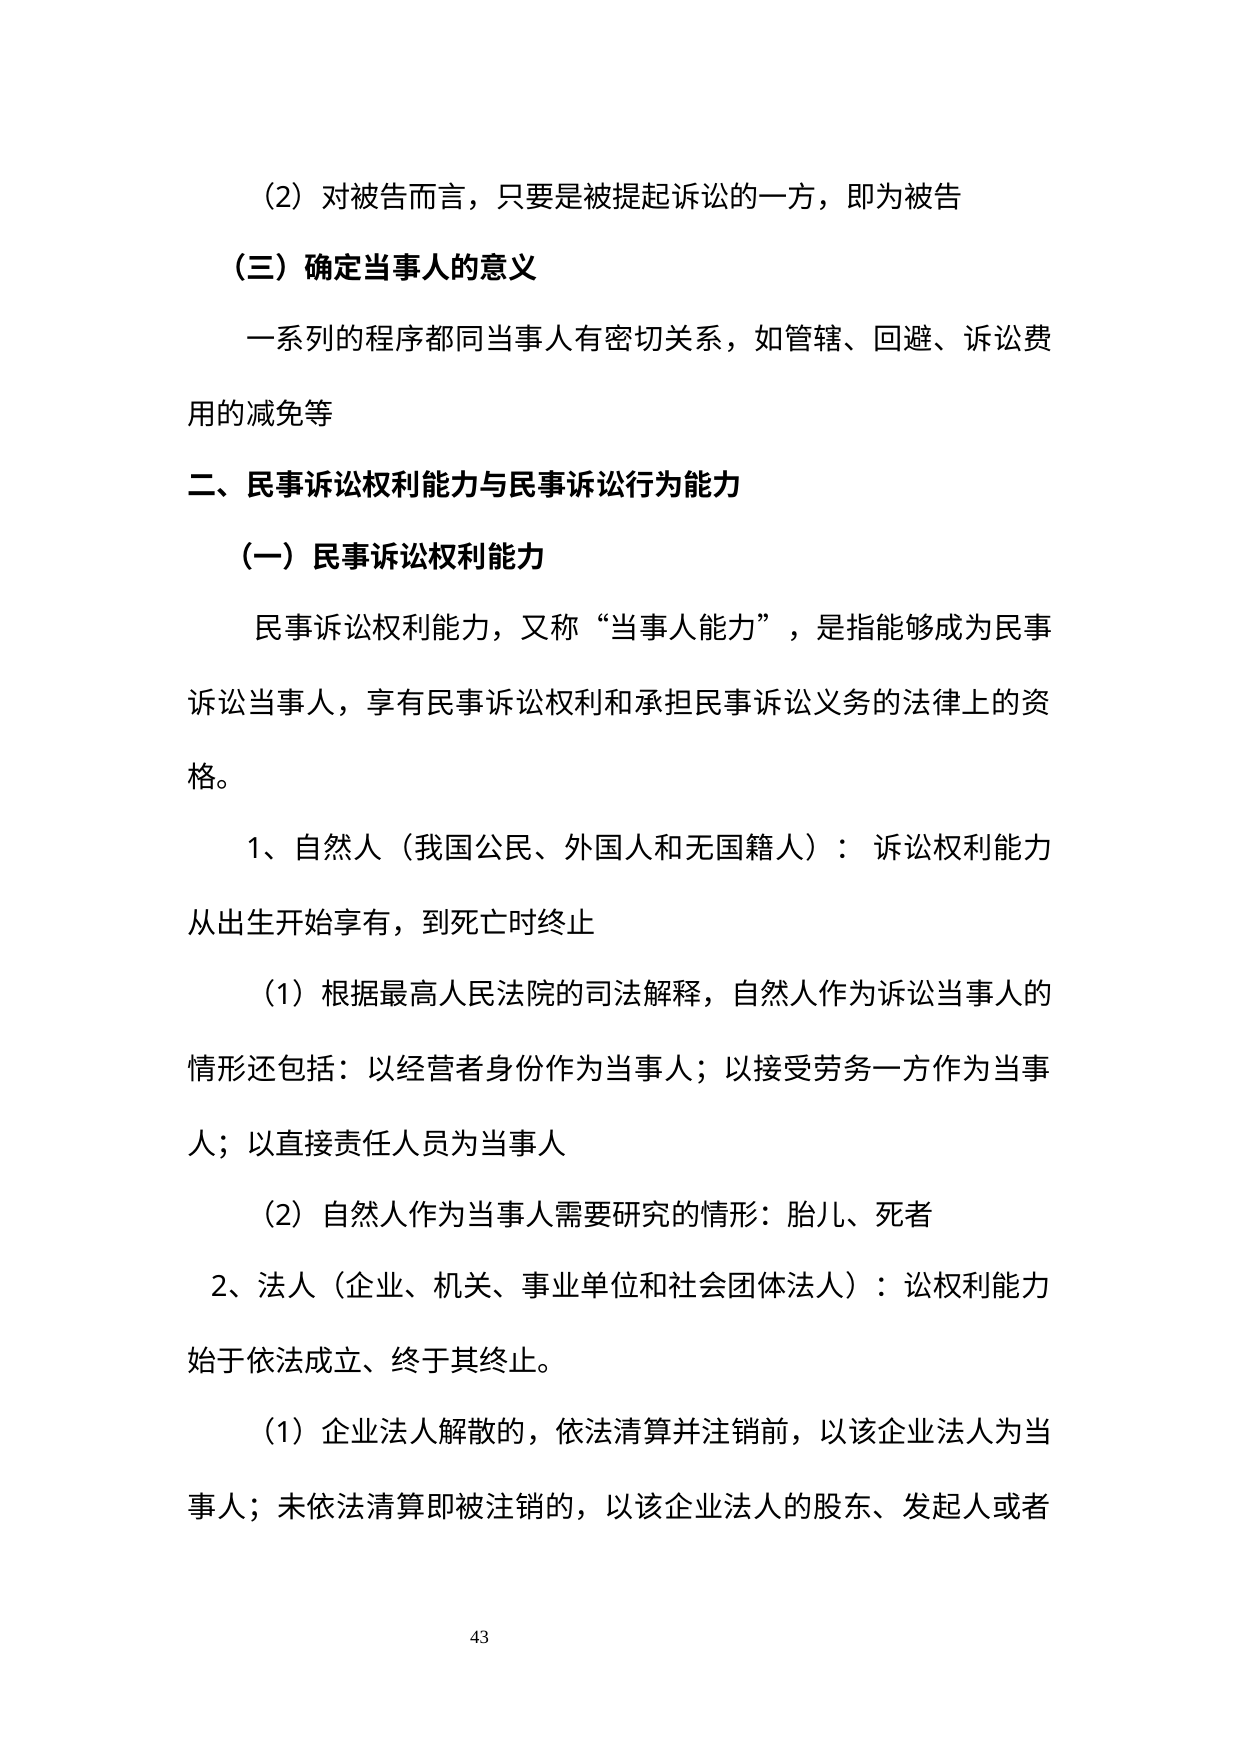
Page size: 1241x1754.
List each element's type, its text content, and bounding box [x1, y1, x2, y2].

text （一）民事诉讼权利能力 [187, 522, 1053, 587]
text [187, 1398, 1053, 1537]
text 二、民事诉讼权利能力与民事诉讼行为能力 [187, 451, 1053, 516]
text 民事诉讼权利能力，又称“当事人能力”，是指能够成为民事诉讼当事人，享有民事诉讼权利和承担民事诉讼义务的法律上的资格。 [187, 593, 1053, 807]
text （1）根据最高人民法院的司法解释，自然人作为诉讼当事人的情形还包括：以经营者身份作为当事人；以接受劳务一方作为当事人；以直接责任人员为当事人 [187, 960, 1053, 1174]
text （2）对被告而言，只要是被提起诉讼的一方，即为被告 [187, 162, 1053, 227]
text （2）自然人作为当事人需要研究的情形：胎儿、死者 [187, 1180, 1053, 1245]
text 2、法人（企业、机关、事业单位和社会团体法人）：讼权利能力始于依法成立、终于其终止。 [187, 1252, 1053, 1391]
text （三）确定当事人的意义 [187, 233, 1053, 298]
text 一系列的程序都同当事人有密切关系，如管辖、回避、诉讼费用的减免等 [187, 304, 1053, 444]
text 1、自然人（我国公民、外国人和无国籍人）： 诉讼权利能力从出生开始享有，到死亡时终止 [187, 814, 1053, 953]
